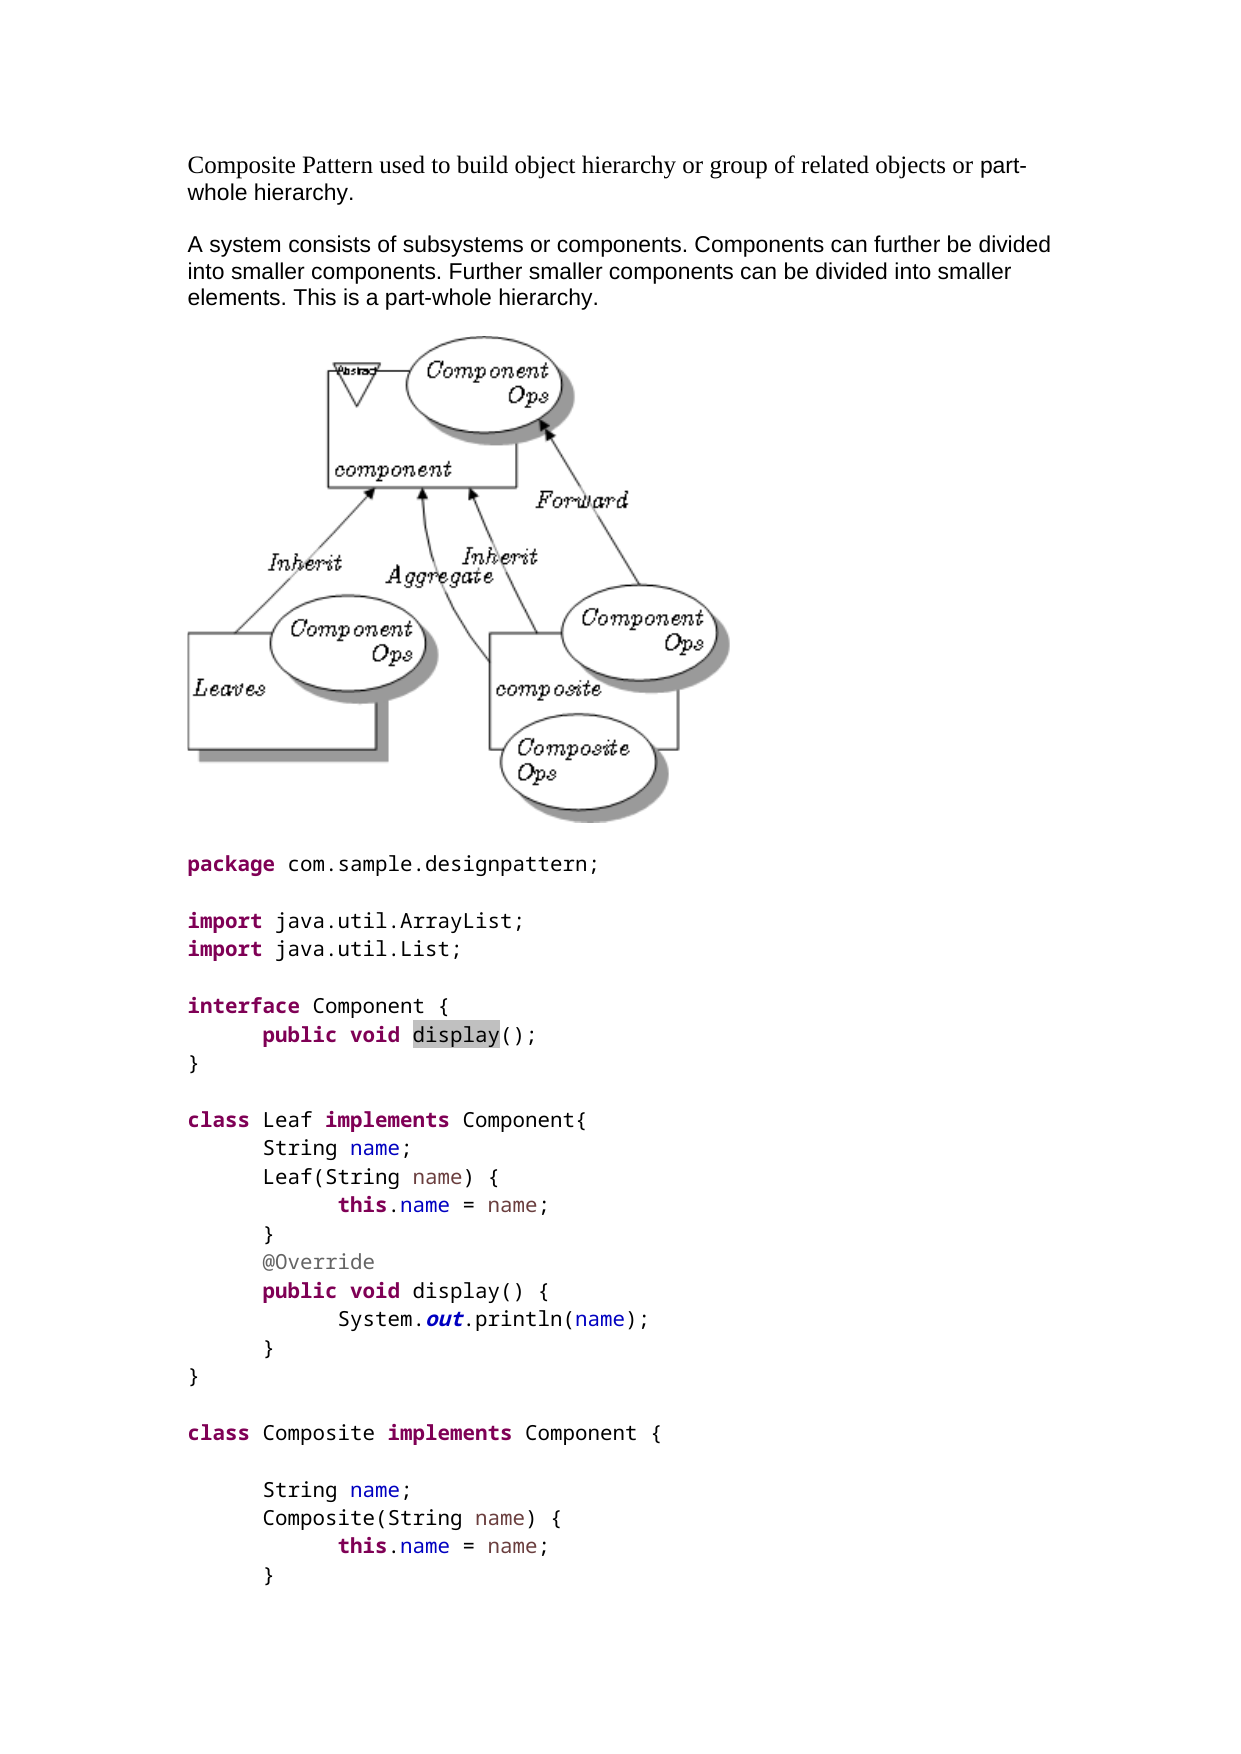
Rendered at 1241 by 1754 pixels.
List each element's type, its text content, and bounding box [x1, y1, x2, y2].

text String name; [187, 1133, 1053, 1162]
text } [187, 1333, 1053, 1361]
text } [187, 1361, 1053, 1389]
text package com.sample.designpattern; [187, 849, 1053, 878]
text System.out.println(name); [187, 1304, 1053, 1333]
text public void display(); [187, 1020, 413, 1048]
text public void display() { [187, 1276, 1053, 1304]
text A system consists of subsystems or components. Components can further be divided into smaller components. Further smaller components can be divided into smaller elements. This is a part-whole hierarchy. [599, 231, 1053, 311]
text String name; [187, 1475, 1053, 1503]
text class Composite implements Component { [187, 1418, 1053, 1446]
text class Leaf implements Component{ [187, 1105, 1053, 1133]
text public void display(); [500, 1020, 1053, 1048]
text } [187, 1219, 1053, 1247]
text this.name = name; [187, 1190, 1053, 1219]
text interface Component { [187, 991, 1053, 1020]
text @Override [187, 1247, 1053, 1276]
text } [187, 1560, 1053, 1588]
text Composite Pattern used to build object hierarchy or group of related objects or part-whole hierarchy. [187, 150, 1053, 205]
text import java.util.List; [187, 934, 1053, 963]
picture [187, 336, 730, 823]
text Leaf(String name) { [187, 1162, 1053, 1190]
text } [187, 1048, 1053, 1077]
text import java.util.ArrayList; [187, 906, 1053, 934]
text Composite(String name) { [187, 1503, 1053, 1532]
text this.name = name; [187, 1532, 1053, 1560]
